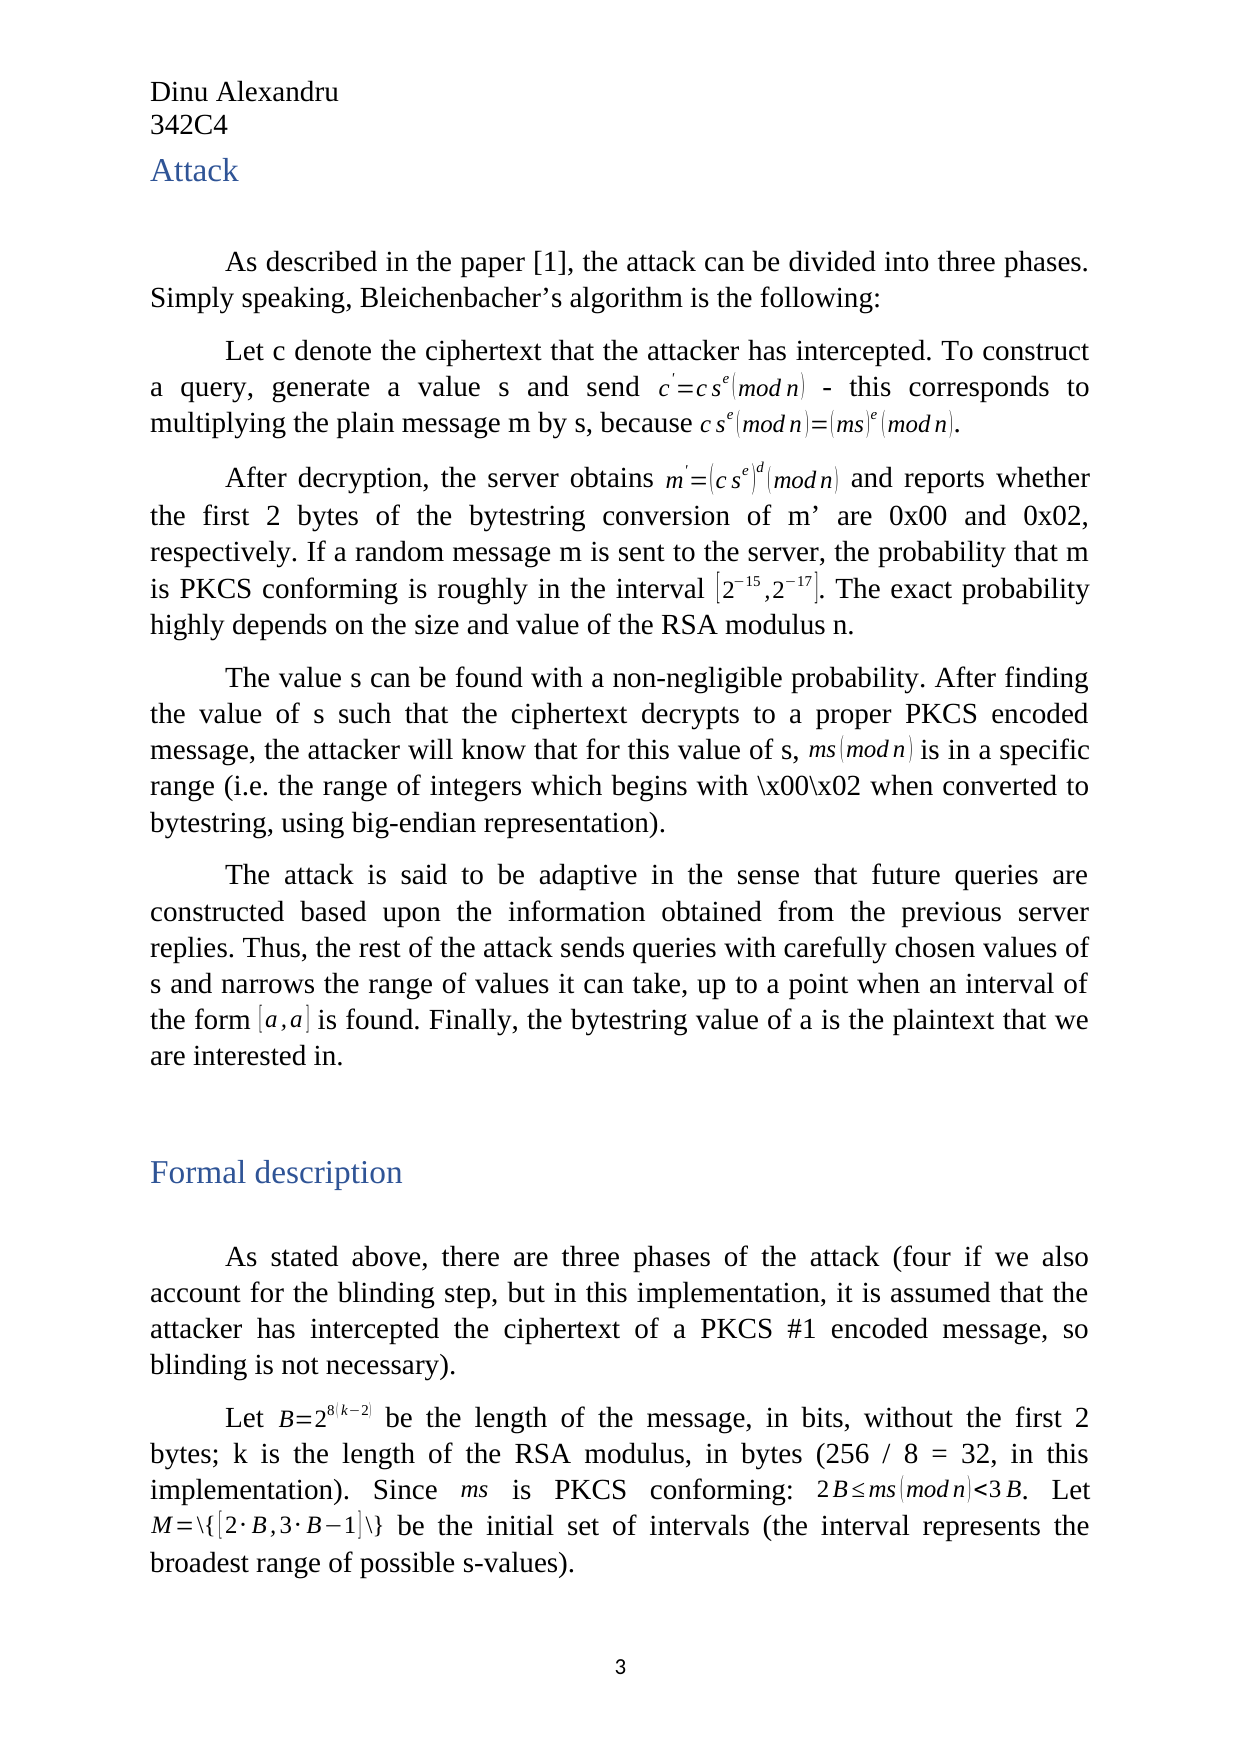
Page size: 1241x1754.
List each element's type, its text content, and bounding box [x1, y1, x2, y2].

text The value s can be found with a non-negligible probability. After finding the value of s such that the ciphertext decrypts to a proper PKCS encoded message, the attacker will know that for this value of s, is in a specific range (i.e. the range of integers which begins with \x00\x02 when converted to bytestring, using big-endian representation). [150, 660, 1090, 838]
text As described in the paper [1], the attack can be divided into three phases. Simply speaking, Bleichenbacher’s algorithm is the following: [150, 244, 1090, 314]
subtitle Formal description [150, 1152, 1090, 1191]
subtitle Attack [150, 150, 1090, 188]
text Let be the length of the message, in bits, without the first 2 bytes; k is the length of the RSA modulus, in bytes (256 / 8 = 32, in this implementation). Since is PKCS conforming: . Let be the initial set of intervals (the interval represents the broadest range of possible s-values). [150, 1400, 1090, 1579]
text As stated above, there are three phases of the attack (four if we also account for the blinding step, but in this implementation, it is assumed that the attacker has intercepted the ciphertext of a PKCS #1 encoded message, so blinding is not necessary). [150, 1239, 1090, 1381]
text Let c denote the ciphertext that the attacker has intercepted. To construct a query, generate a value s and send - this corresponds to multiplying the plain message m by s, because . [150, 333, 1090, 439]
text After decryption, the server obtains and reports whether the first 2 bytes of the bytestring conversion of m’ are 0x00 and 0x02, respectively. If a random message m is sent to the server, the probability that m is PKCS conforming is roughly in the interval . The exact probability highly depends on the size and value of the RSA modulus n. [150, 458, 1090, 641]
text The attack is said to be adaptive in the sense that future queries are constructed based upon the information obtained from the previous server replies. Thus, the rest of the attack sends queries with carefully chosen values of s and narrows the range of values it can take, up to a point when an interval of the form is found. Finally, the bytestring value of a is the plaintext that we are interested in. [150, 857, 1090, 1072]
